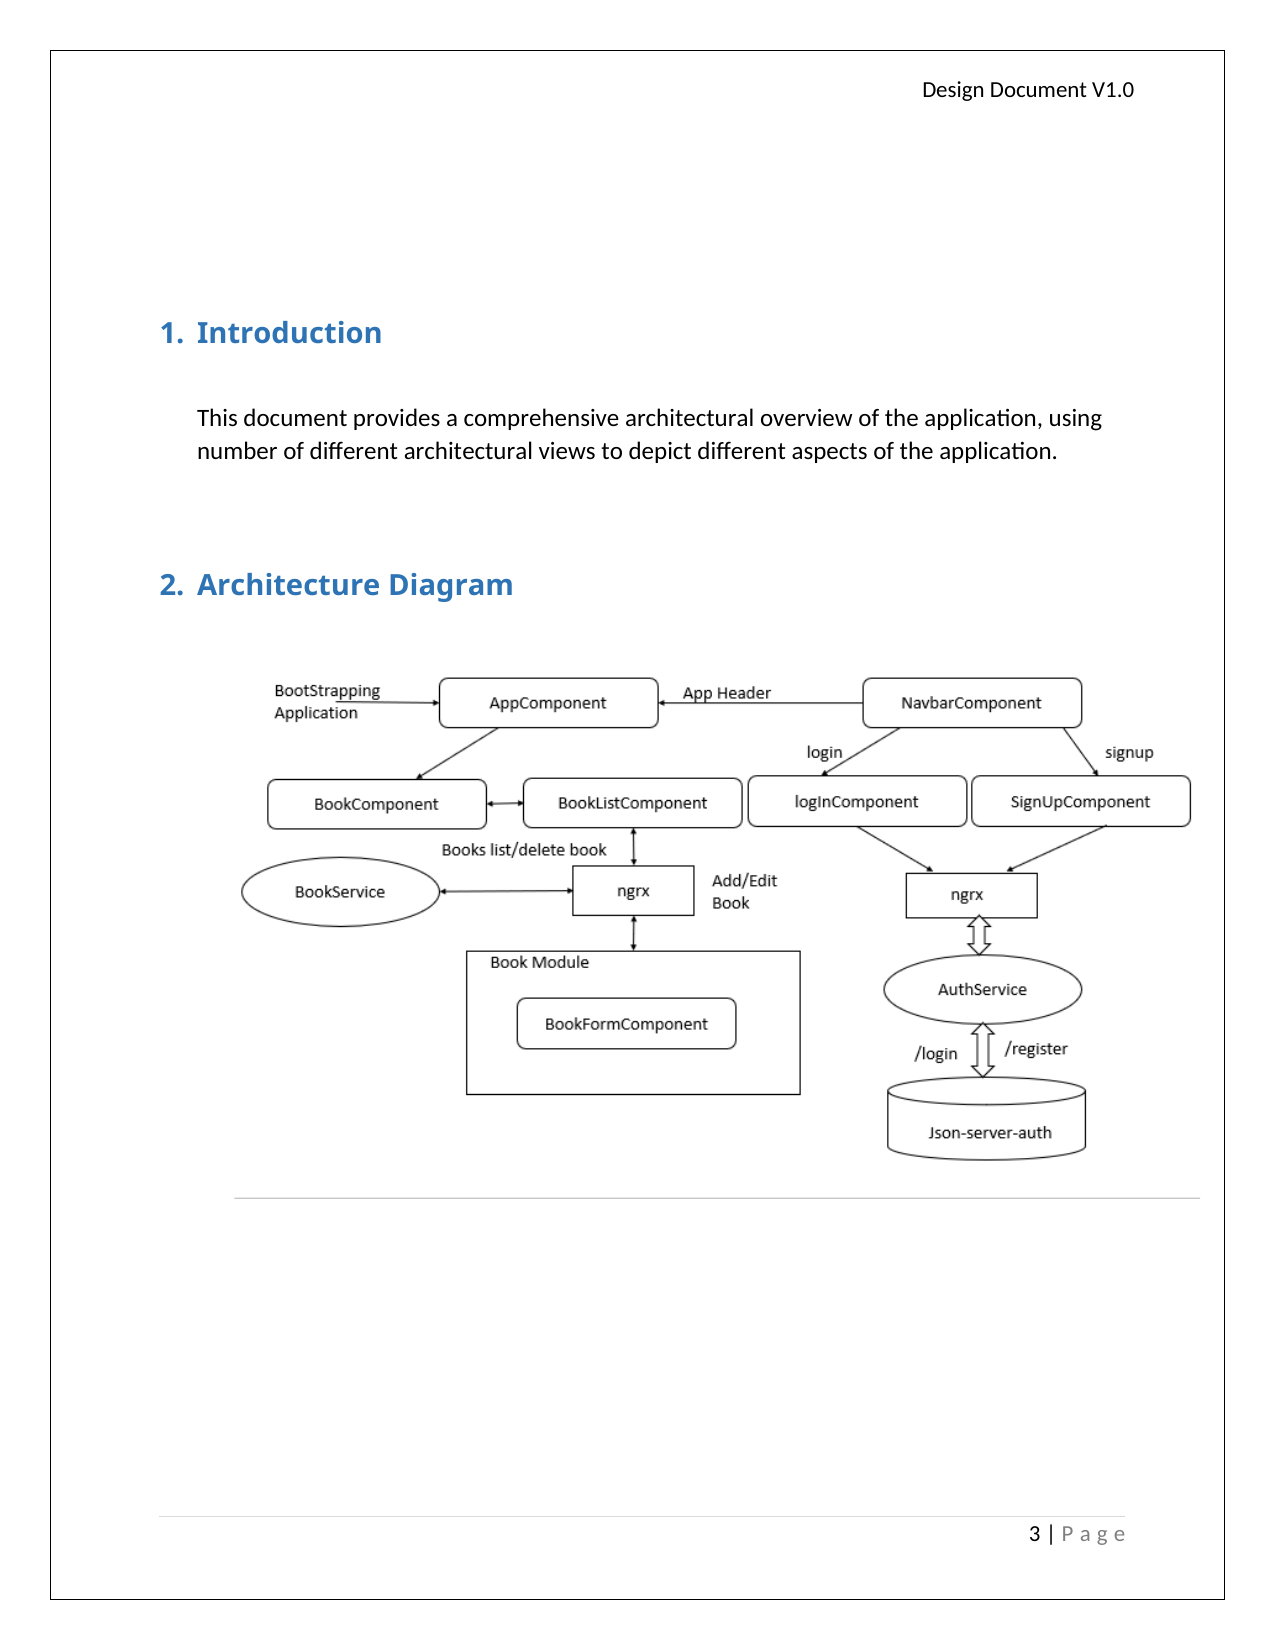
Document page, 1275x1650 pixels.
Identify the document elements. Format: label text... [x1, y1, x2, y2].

subtitle Architecture Diagram [159, 564, 1125, 604]
picture [234, 654, 1200, 1199]
subtitle Introduction [159, 312, 1125, 352]
text This document provides a comprehensive architectural overview of the application, using number of different architectural views to depict different aspects of the application. [197, 402, 1125, 465]
